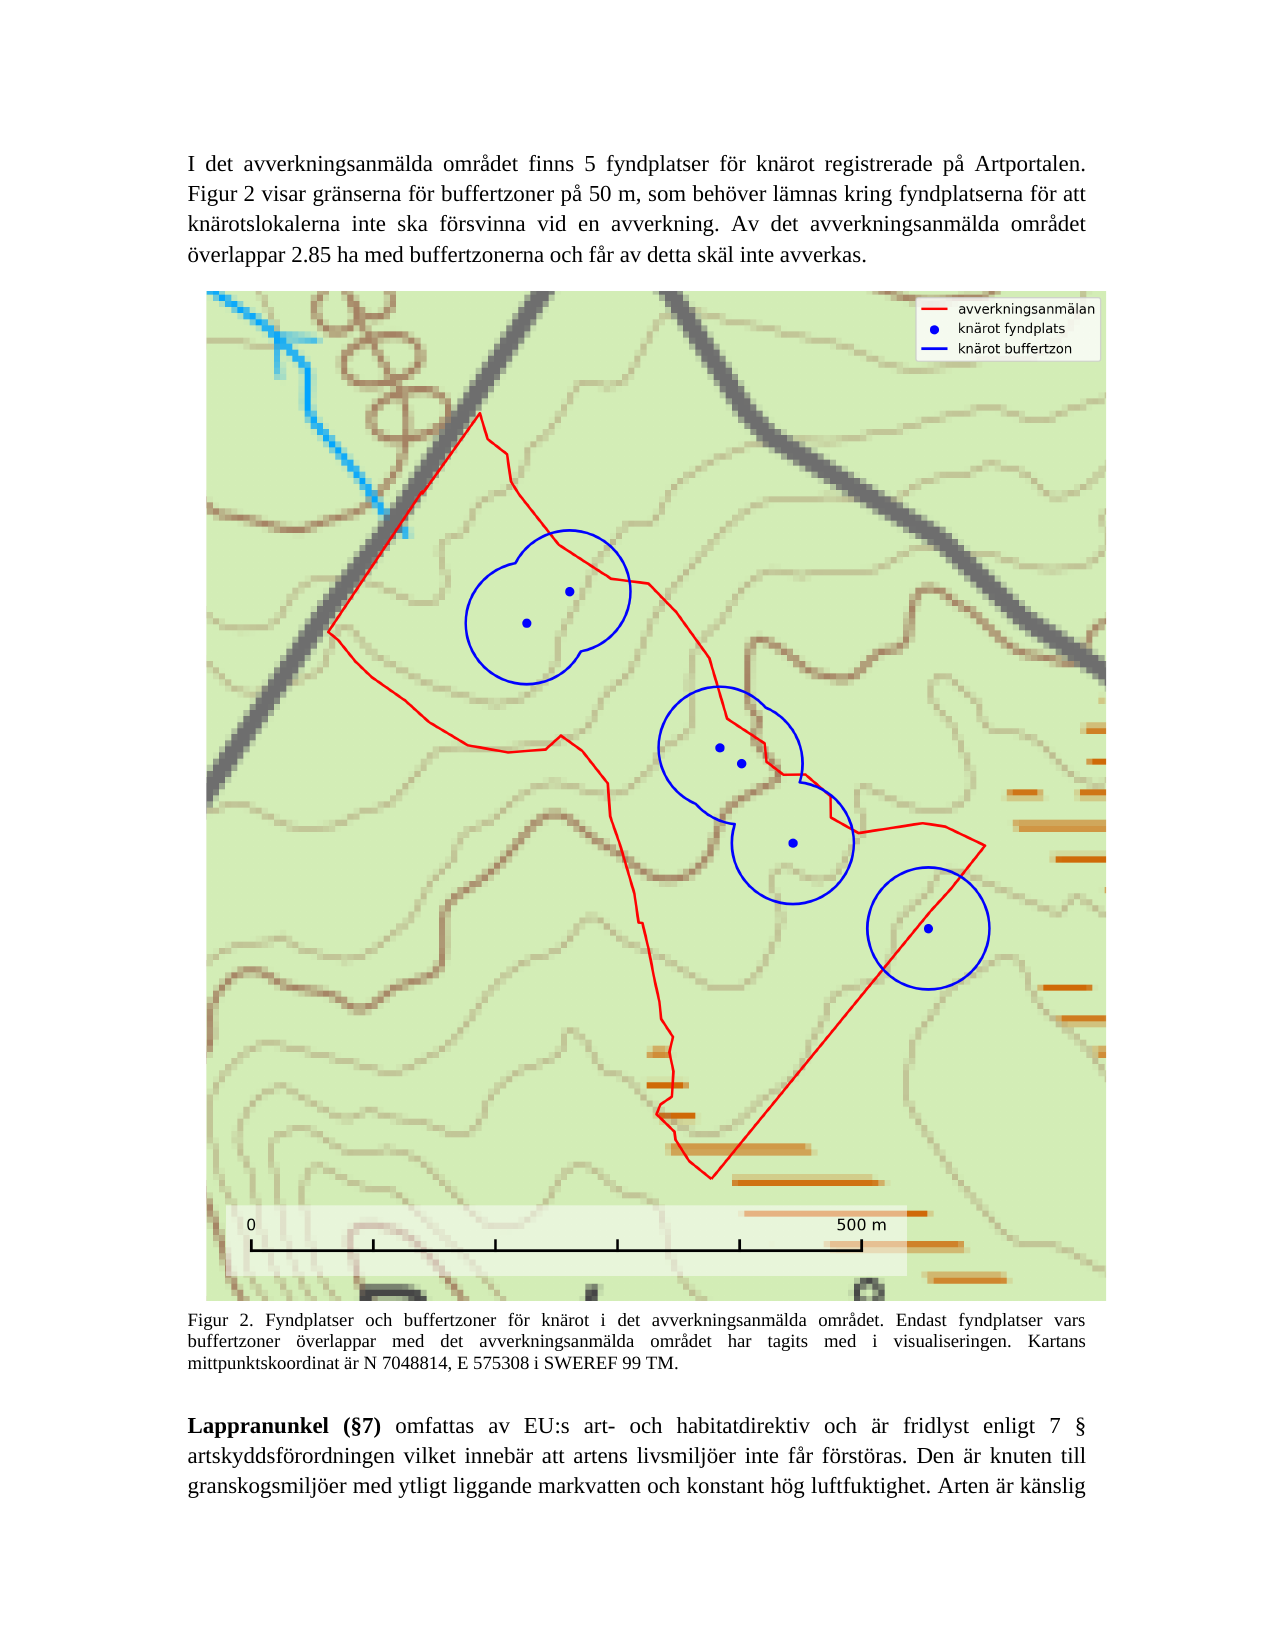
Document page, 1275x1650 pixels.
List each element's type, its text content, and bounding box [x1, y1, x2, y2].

picture [206, 291, 1107, 1301]
text I det avverkningsanmälda området finns 5 fyndplatser för knärot registrerade på Artportalen. Figur 2 visar gränserna för buffertzoner på 50 m, som behöver lämnas kring fyndplatserna för att knärotslokalerna inte ska försvinna vid en avverkning. Av det avverkningsanmälda området överlappar 2.85 ha med buffertzonerna och får av detta skäl inte avverkas. [187, 150, 1087, 267]
